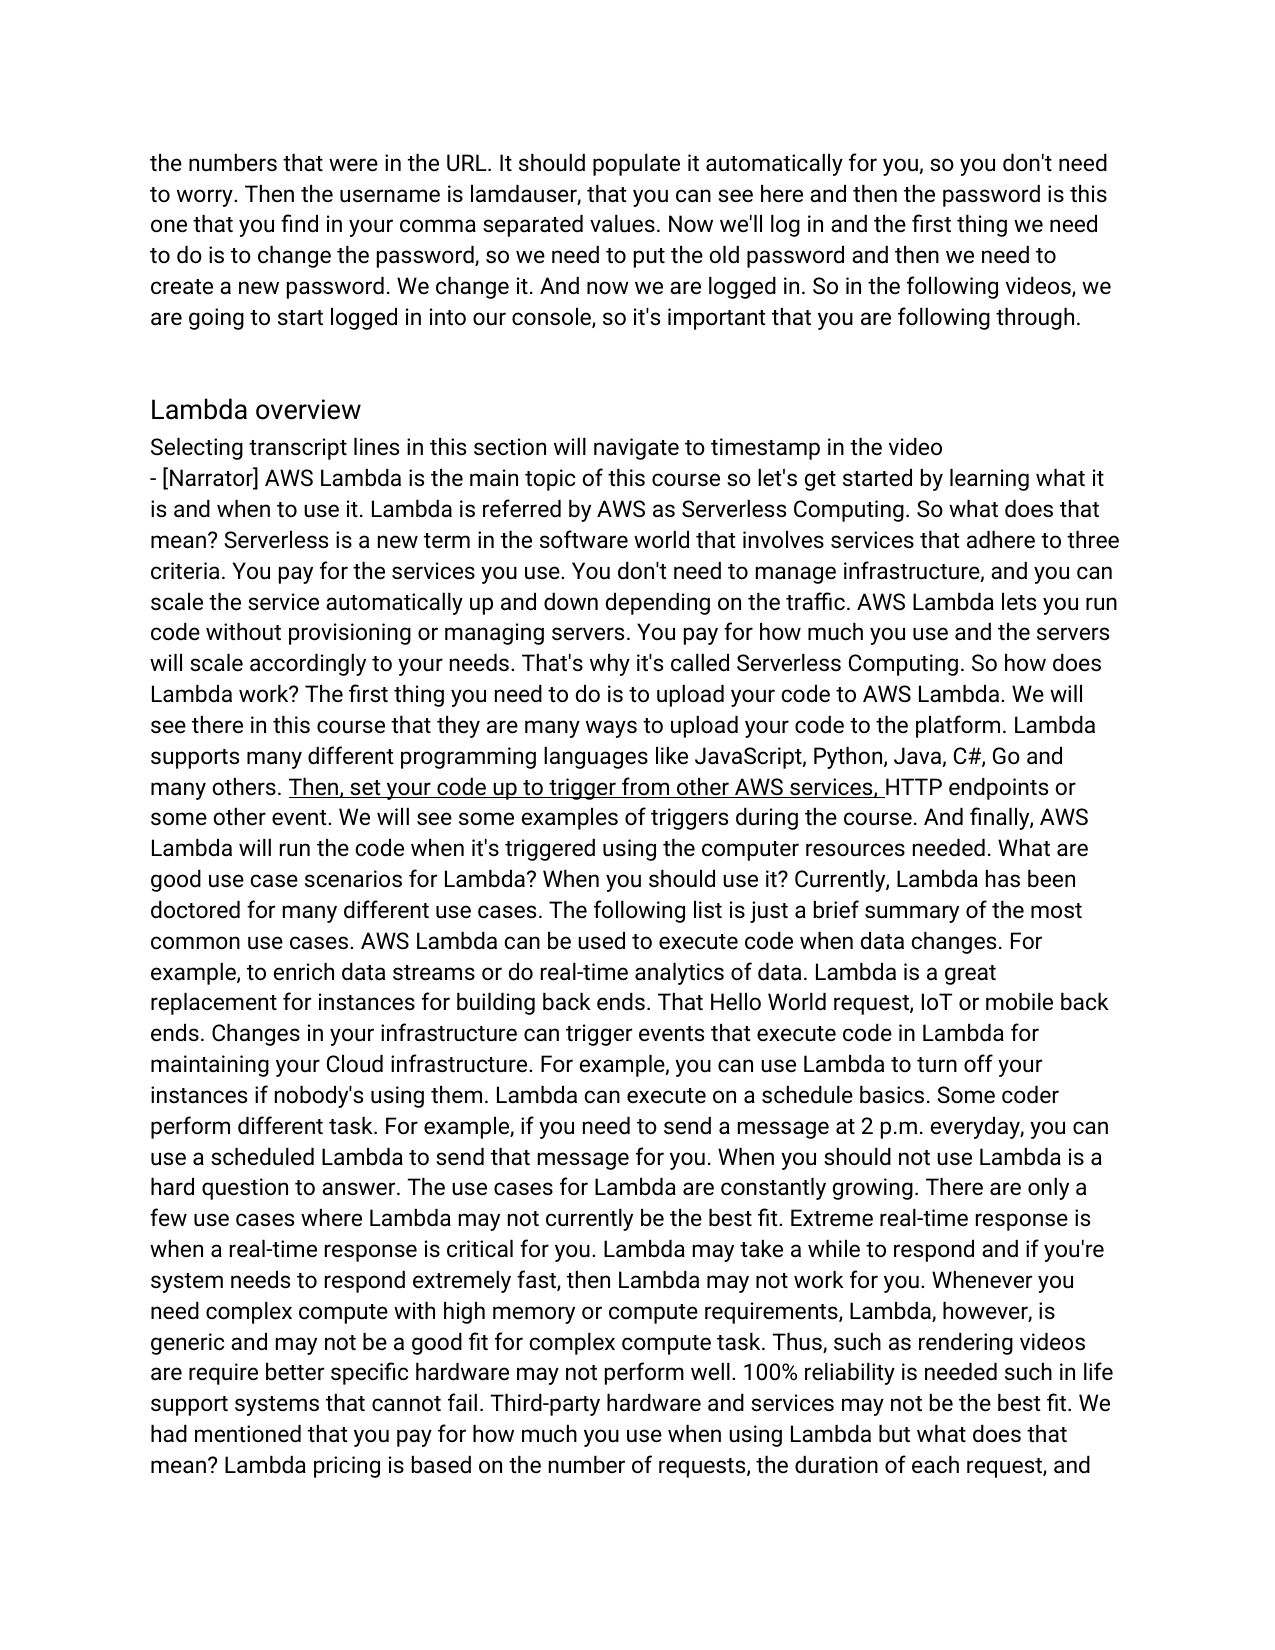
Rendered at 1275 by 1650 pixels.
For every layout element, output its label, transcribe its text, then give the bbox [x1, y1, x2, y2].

text Selecting transcript lines in this section will navigate to timestamp in the video [150, 434, 1125, 461]
subtitle Lambda overview [150, 394, 1125, 426]
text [150, 150, 1125, 331]
